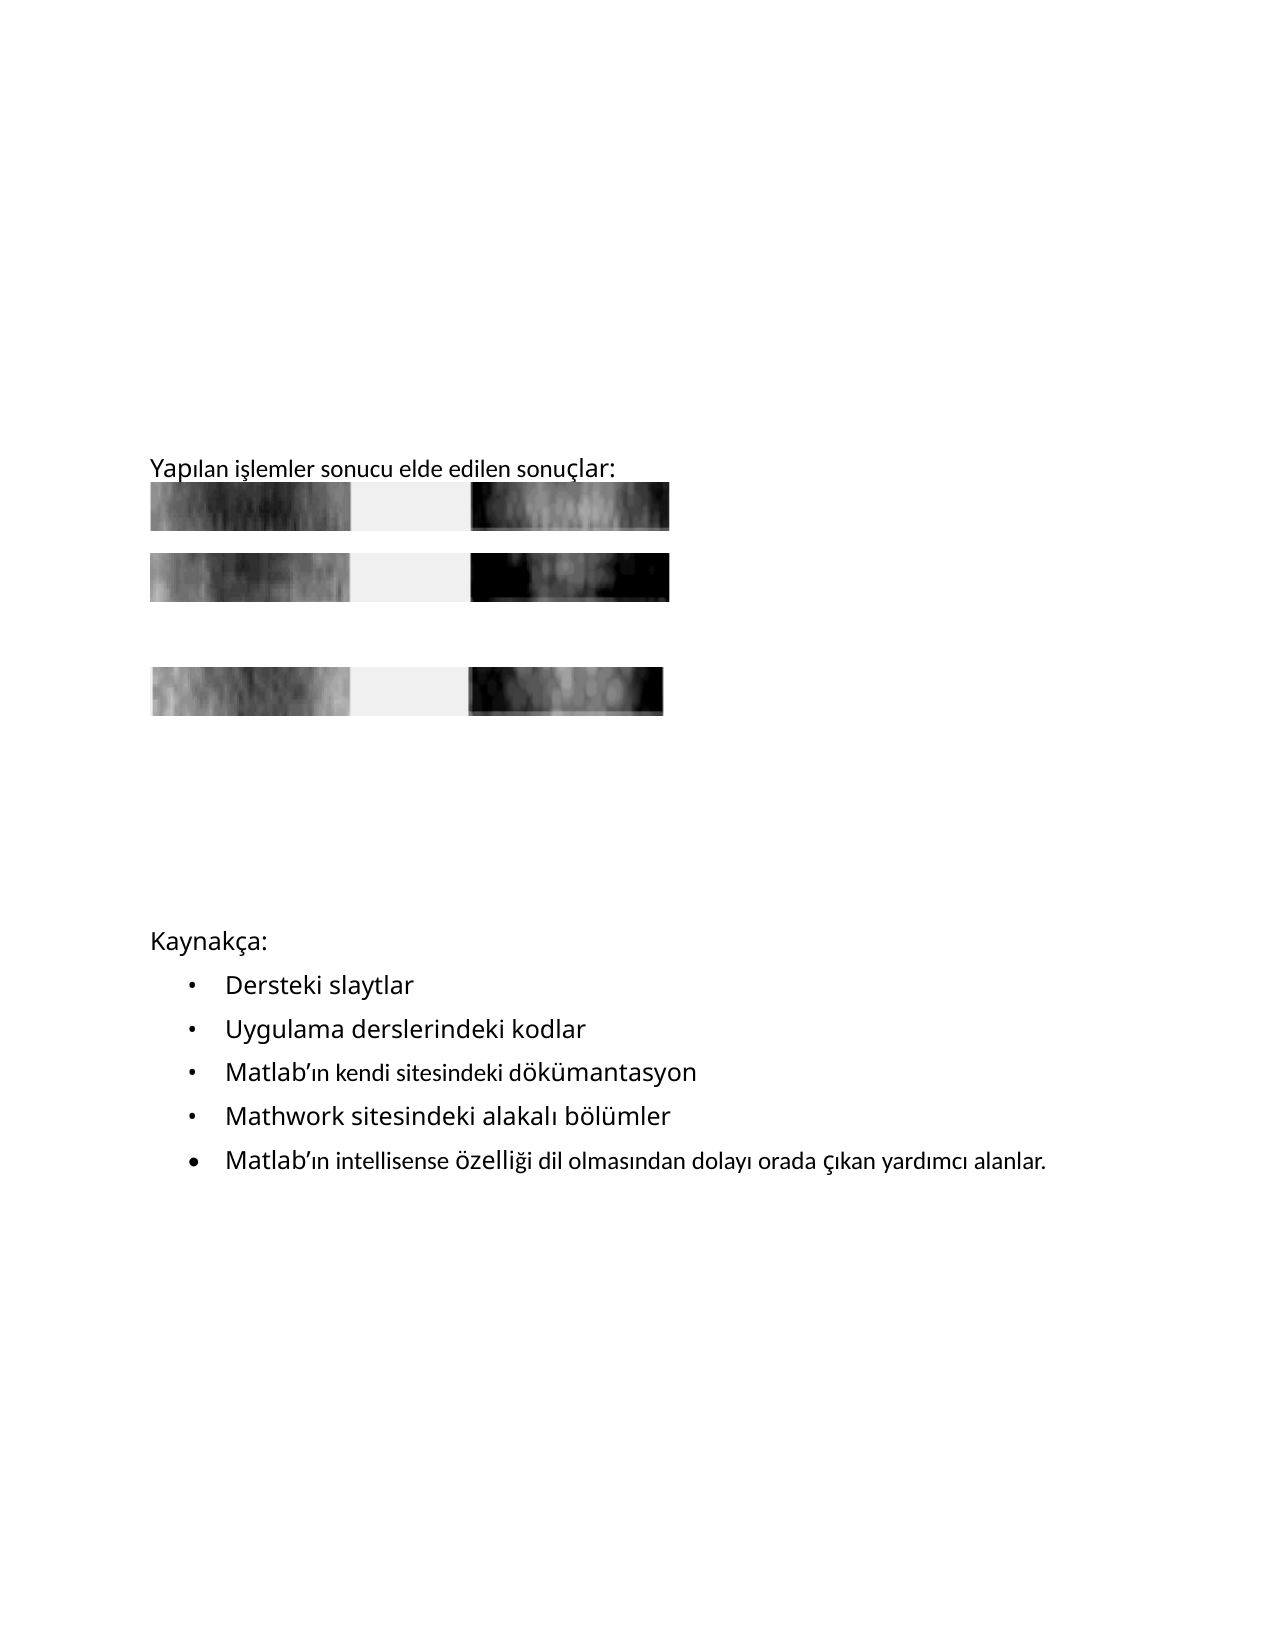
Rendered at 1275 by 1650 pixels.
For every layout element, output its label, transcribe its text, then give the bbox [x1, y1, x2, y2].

list Mathwork sitesindeki alakalı bölümler [187, 1104, 1125, 1131]
list Uygulama derslerindeki kodlar [187, 1017, 1125, 1043]
list Matlab’ın intellisense özelliği dil olmasından dolayı orada çıkan yardımcı alanlar. [187, 1147, 1125, 1174]
text Yapılan işlemler sonucu elde edilen sonuçlar: [150, 456, 1125, 482]
list Matlab’ın kendi sitesindeki dökümantasyon [187, 1060, 1125, 1087]
list Dersteki slaytlar [187, 973, 1125, 1000]
text Kaynakça: [150, 929, 1125, 956]
